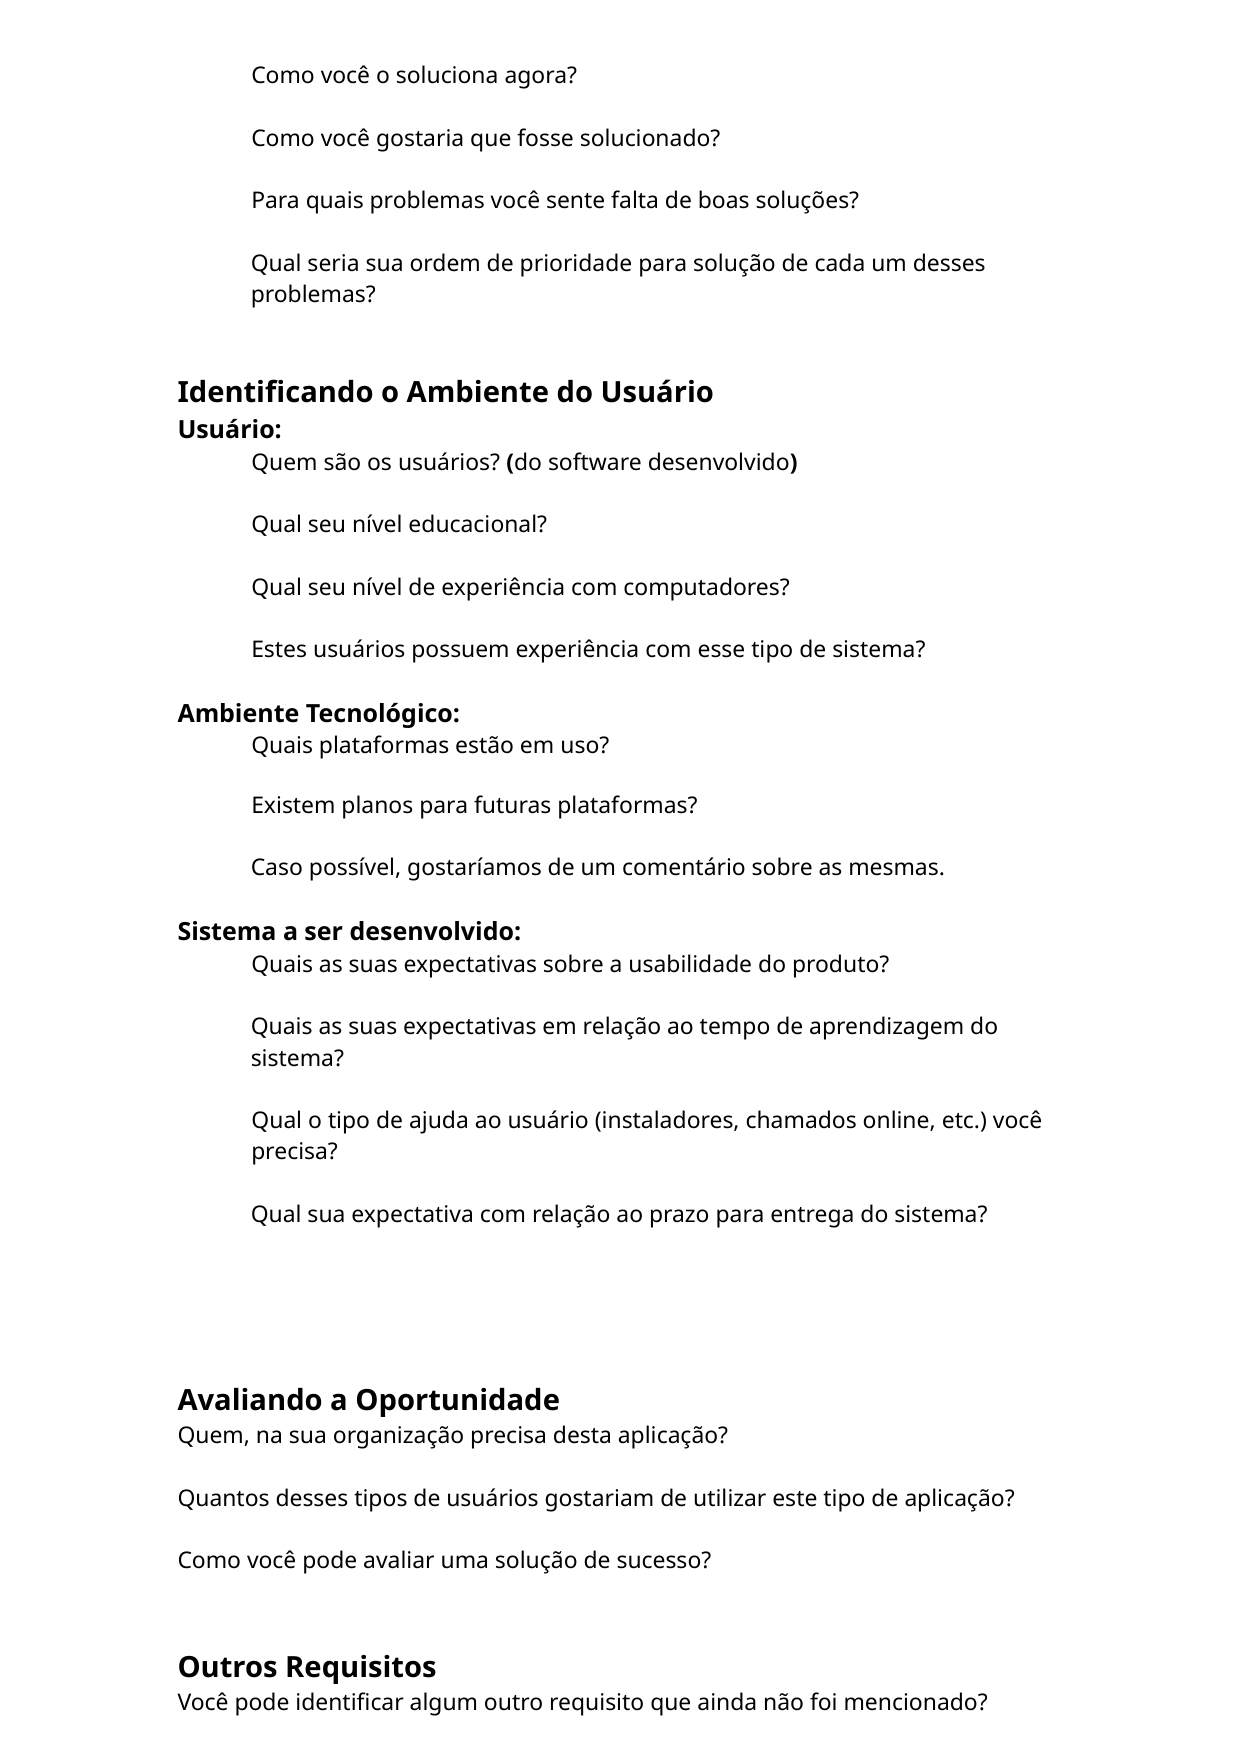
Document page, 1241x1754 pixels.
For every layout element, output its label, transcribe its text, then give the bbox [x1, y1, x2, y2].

text Como você pode avaliar uma solução de sucesso? [177, 1544, 1063, 1575]
text Outros Requisitos [177, 1646, 1063, 1686]
text Você pode identificar algum outro requisito que ainda não foi mencionado? [177, 1686, 1063, 1717]
text Qual seu nível de experiência com computadores? [177, 570, 1063, 602]
text Para quais problemas você sente falta de boas soluções? [177, 184, 1063, 215]
text Ambiente Tecnológico: [177, 695, 1063, 729]
text Avaliando a Oportunidade [177, 1379, 1063, 1419]
text Qual sua expectativa com relação ao prazo para entrega do sistema? [251, 1198, 1063, 1229]
text Como você gostaria que fosse solucionado? [177, 122, 1063, 153]
text Qual seria sua ordem de prioridade para solução de cada um desses problemas? [251, 247, 1063, 309]
text Quantos desses tipos de usuários gostariam de utilizar este tipo de aplicação? [177, 1482, 1063, 1513]
text Qual seu nível educacional? [177, 508, 1063, 539]
text Existem planos para futuras plataformas? [177, 789, 1063, 820]
text Caso possível, gostaríamos de um comentário sobre as mesmas. [251, 851, 1063, 882]
text Qual o tipo de ajuda ao usuário (instaladores, chamados online, etc.) você precisa? [251, 1104, 1063, 1167]
text Quem são os usuários? (do software desenvolvido) [177, 445, 1063, 477]
text Quais plataformas estão em uso? [177, 729, 1063, 761]
text Sistema a ser desenvolvido: [177, 914, 1063, 948]
text Quem, na sua organização precisa desta aplicação? [177, 1419, 1063, 1450]
text Como você o soluciona agora? [177, 59, 1063, 90]
text Identificando o Ambiente do Usuário [177, 372, 1063, 411]
text Quais as suas expectativas sobre a usabilidade do produto? [177, 948, 1063, 979]
text Estes usuários possuem experiência com esse tipo de sistema? [177, 633, 1063, 664]
text Quais as suas expectativas em relação ao tempo de aprendizagem do sistema? [251, 1010, 1063, 1073]
text Usuário: [177, 411, 1063, 445]
